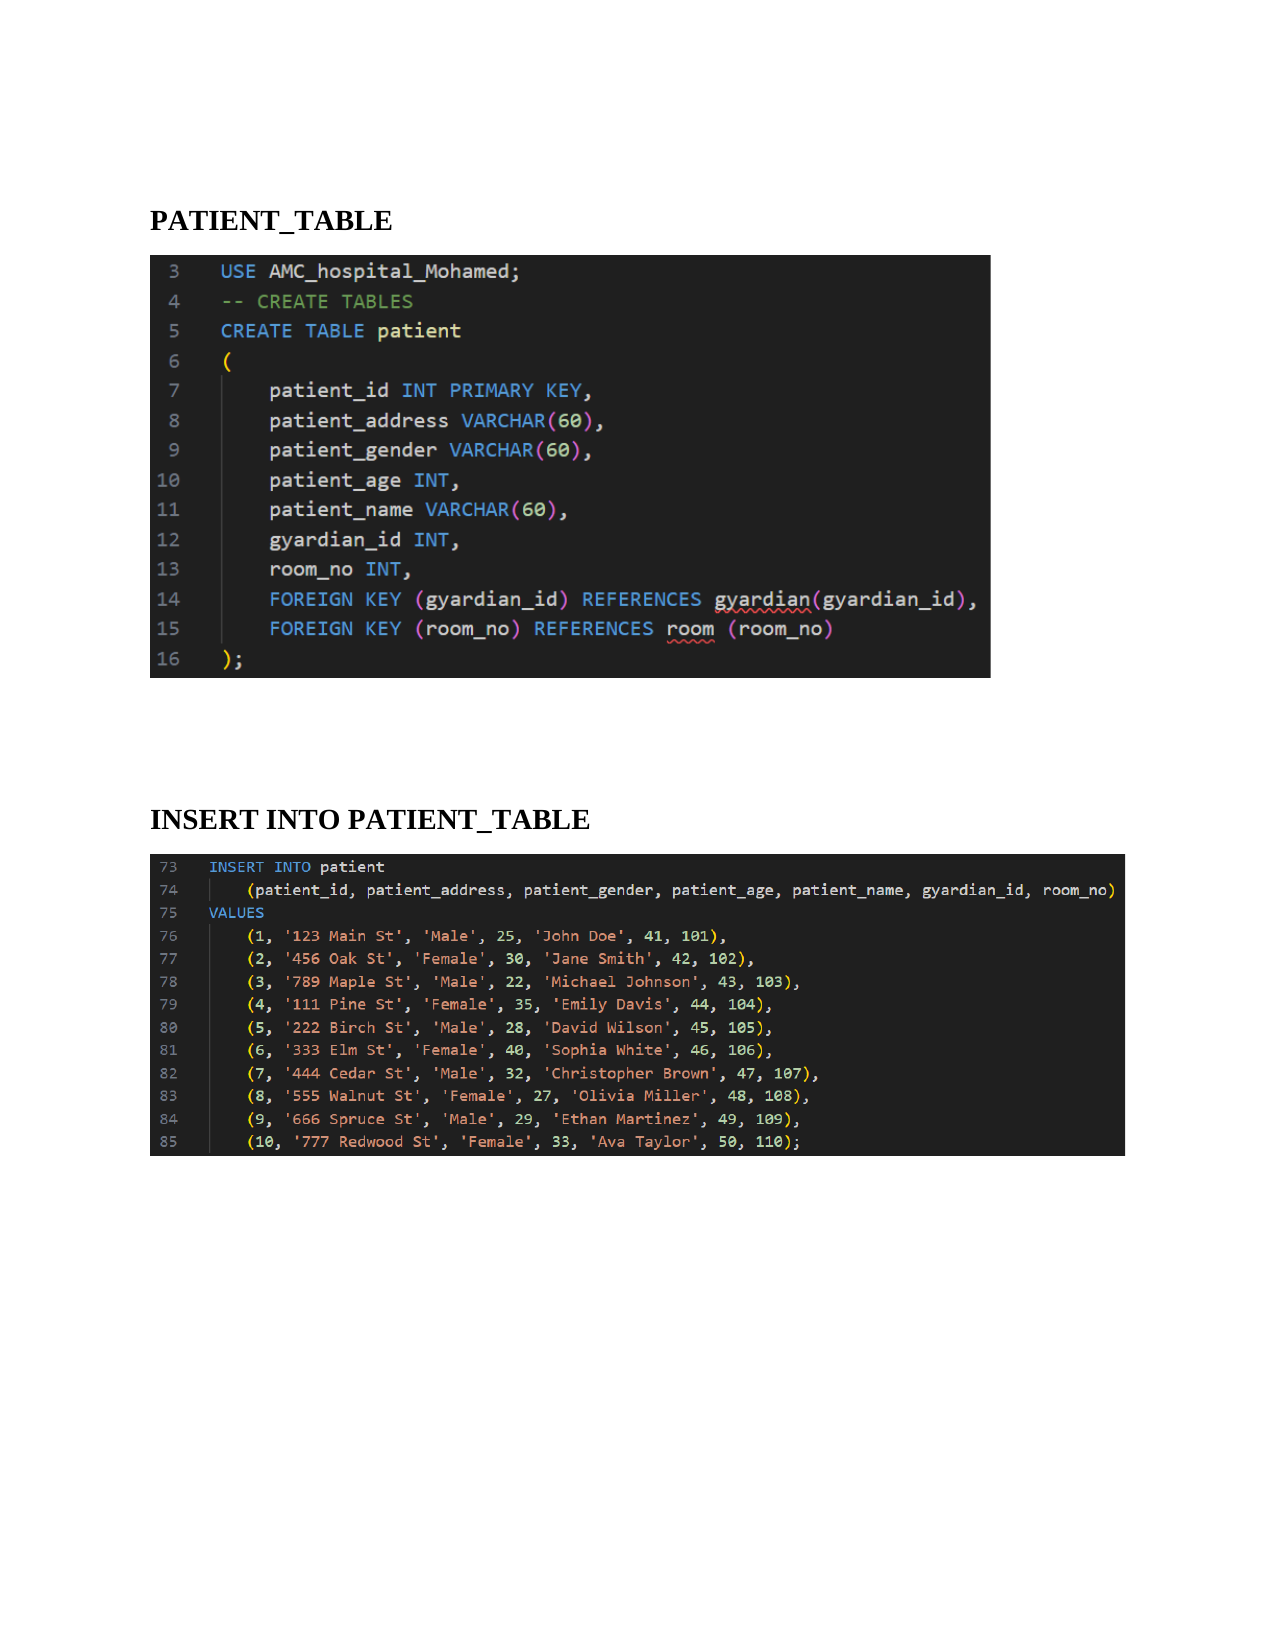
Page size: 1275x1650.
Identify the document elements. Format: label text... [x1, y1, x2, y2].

picture [150, 854, 1125, 1156]
text PATIENT_TABLE [150, 203, 1125, 236]
text INSERT INTO PATIENT_TABLE [150, 802, 1125, 836]
picture [150, 255, 991, 678]
